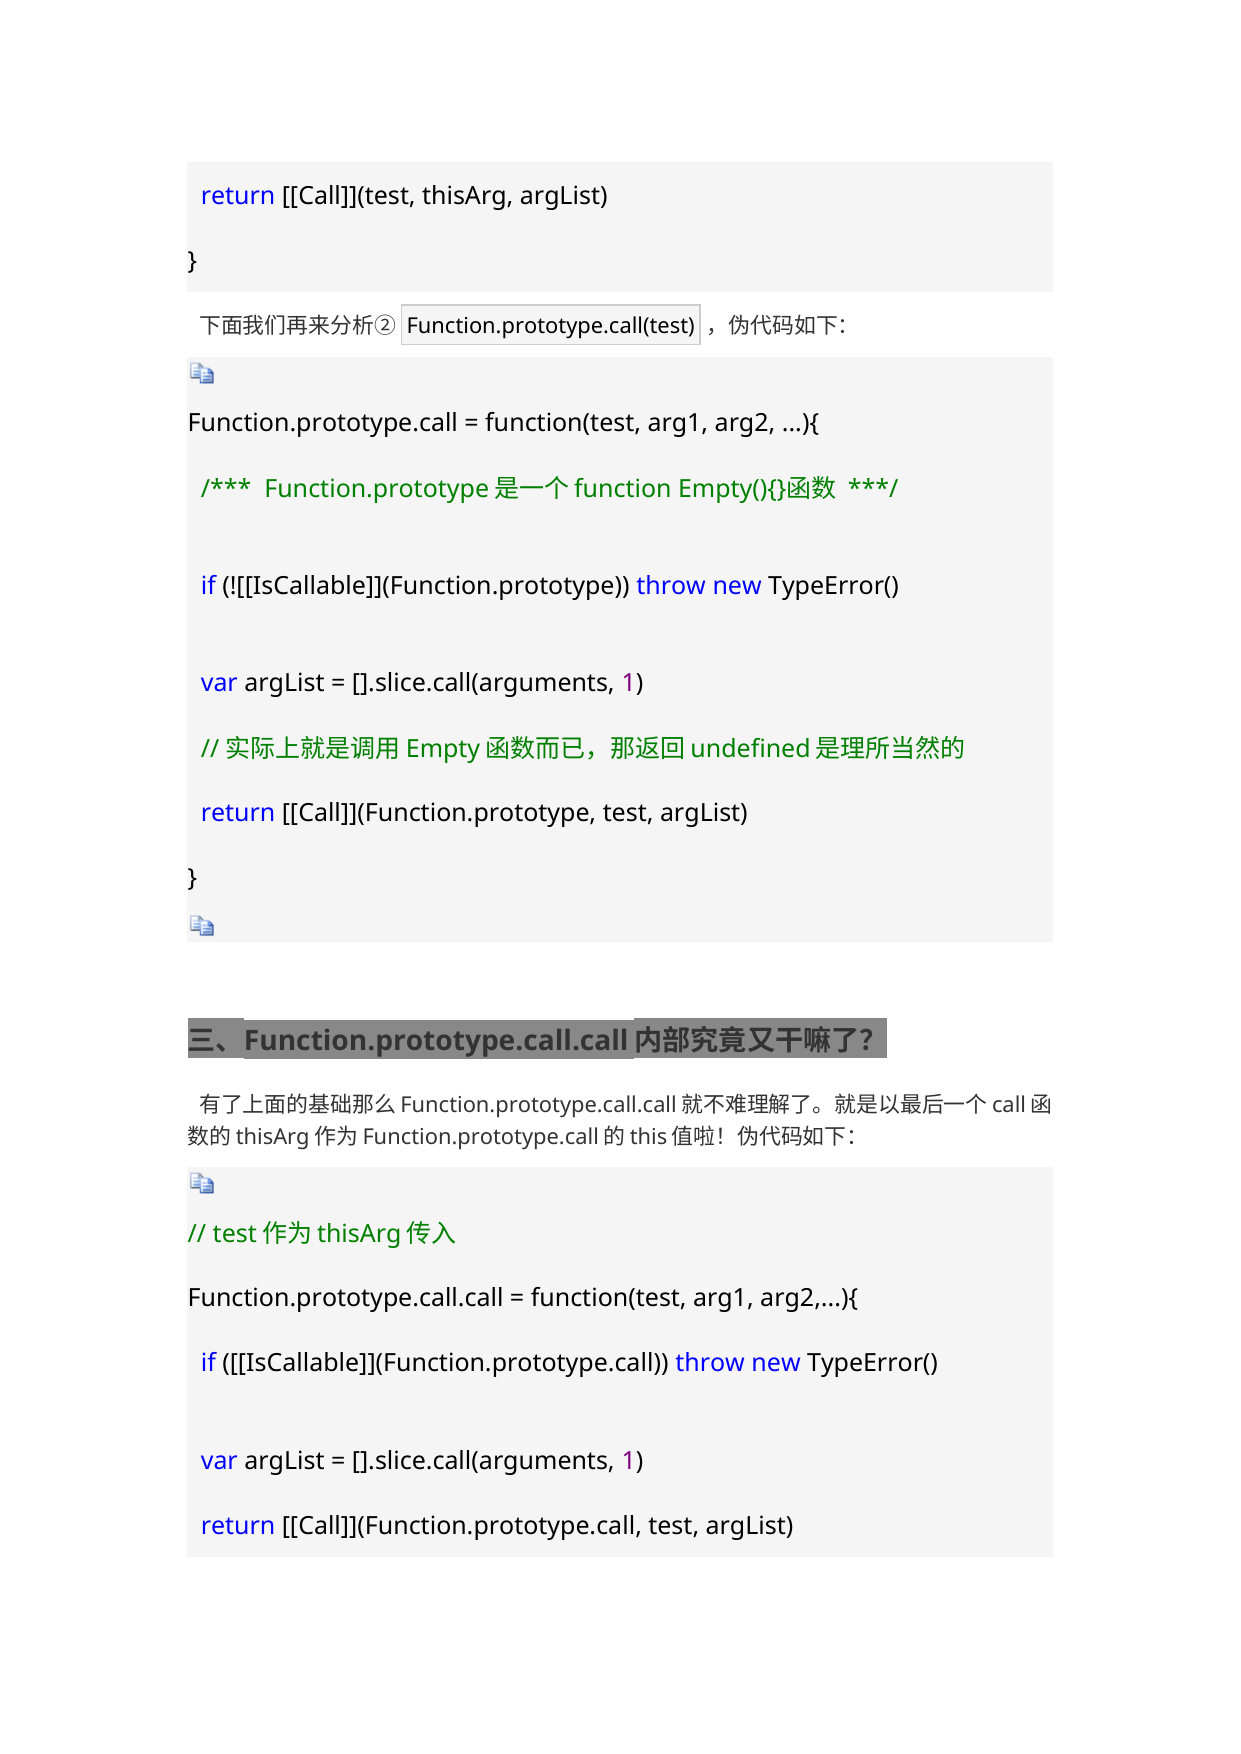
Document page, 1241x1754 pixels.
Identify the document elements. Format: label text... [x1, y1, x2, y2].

text } [187, 844, 1053, 909]
text var argList = [].slice.call(arguments, 1) [187, 1427, 1053, 1492]
text if (![[IsCallable]](Function.prototype)) throw new TypeError() [187, 552, 1053, 617]
text if ([[IsCallable]](Function.prototype.call)) throw new TypeError() [187, 1329, 1053, 1394]
picture [187, 909, 219, 941]
text 下面我们再来分析② Function.prototype.call(test) ，伪代码如下： [187, 292, 1053, 357]
picture [187, 1167, 219, 1199]
text 有了上面的基础那么Function.prototype.call.call就不难理解了。就是以最后一个call函数的thisArg作为Function.prototype.call的this值啦！伪代码如下： [187, 1086, 1053, 1151]
text /*** Function.prototype是一个function Empty(){}函数 ***/ [187, 454, 1053, 519]
text // test作为thisArg传入 [187, 1199, 1053, 1264]
text return [[Call]](Function.prototype.call, test, argList) [187, 1492, 1053, 1557]
text // 实际上就是调用Empty函数而已，那返回undefined是理所当然的 [187, 714, 1053, 779]
text Function.prototype.call.call = function(test, arg1, arg2,...){ [187, 1264, 1053, 1329]
text Function.prototype.call = function(test, arg1, arg2, ...){ [187, 389, 1053, 454]
picture [187, 357, 219, 389]
text var argList = [].slice.call(arguments, 1) [187, 649, 1053, 714]
text } [187, 227, 1053, 292]
text 三、Function.prototype.call.call内部究竟又干嘛了？ [187, 1006, 1053, 1071]
text return [[Call]](Function.prototype, test, argList) [187, 779, 1053, 844]
text return [[Call]](test, thisArg, argList) [187, 162, 1053, 227]
